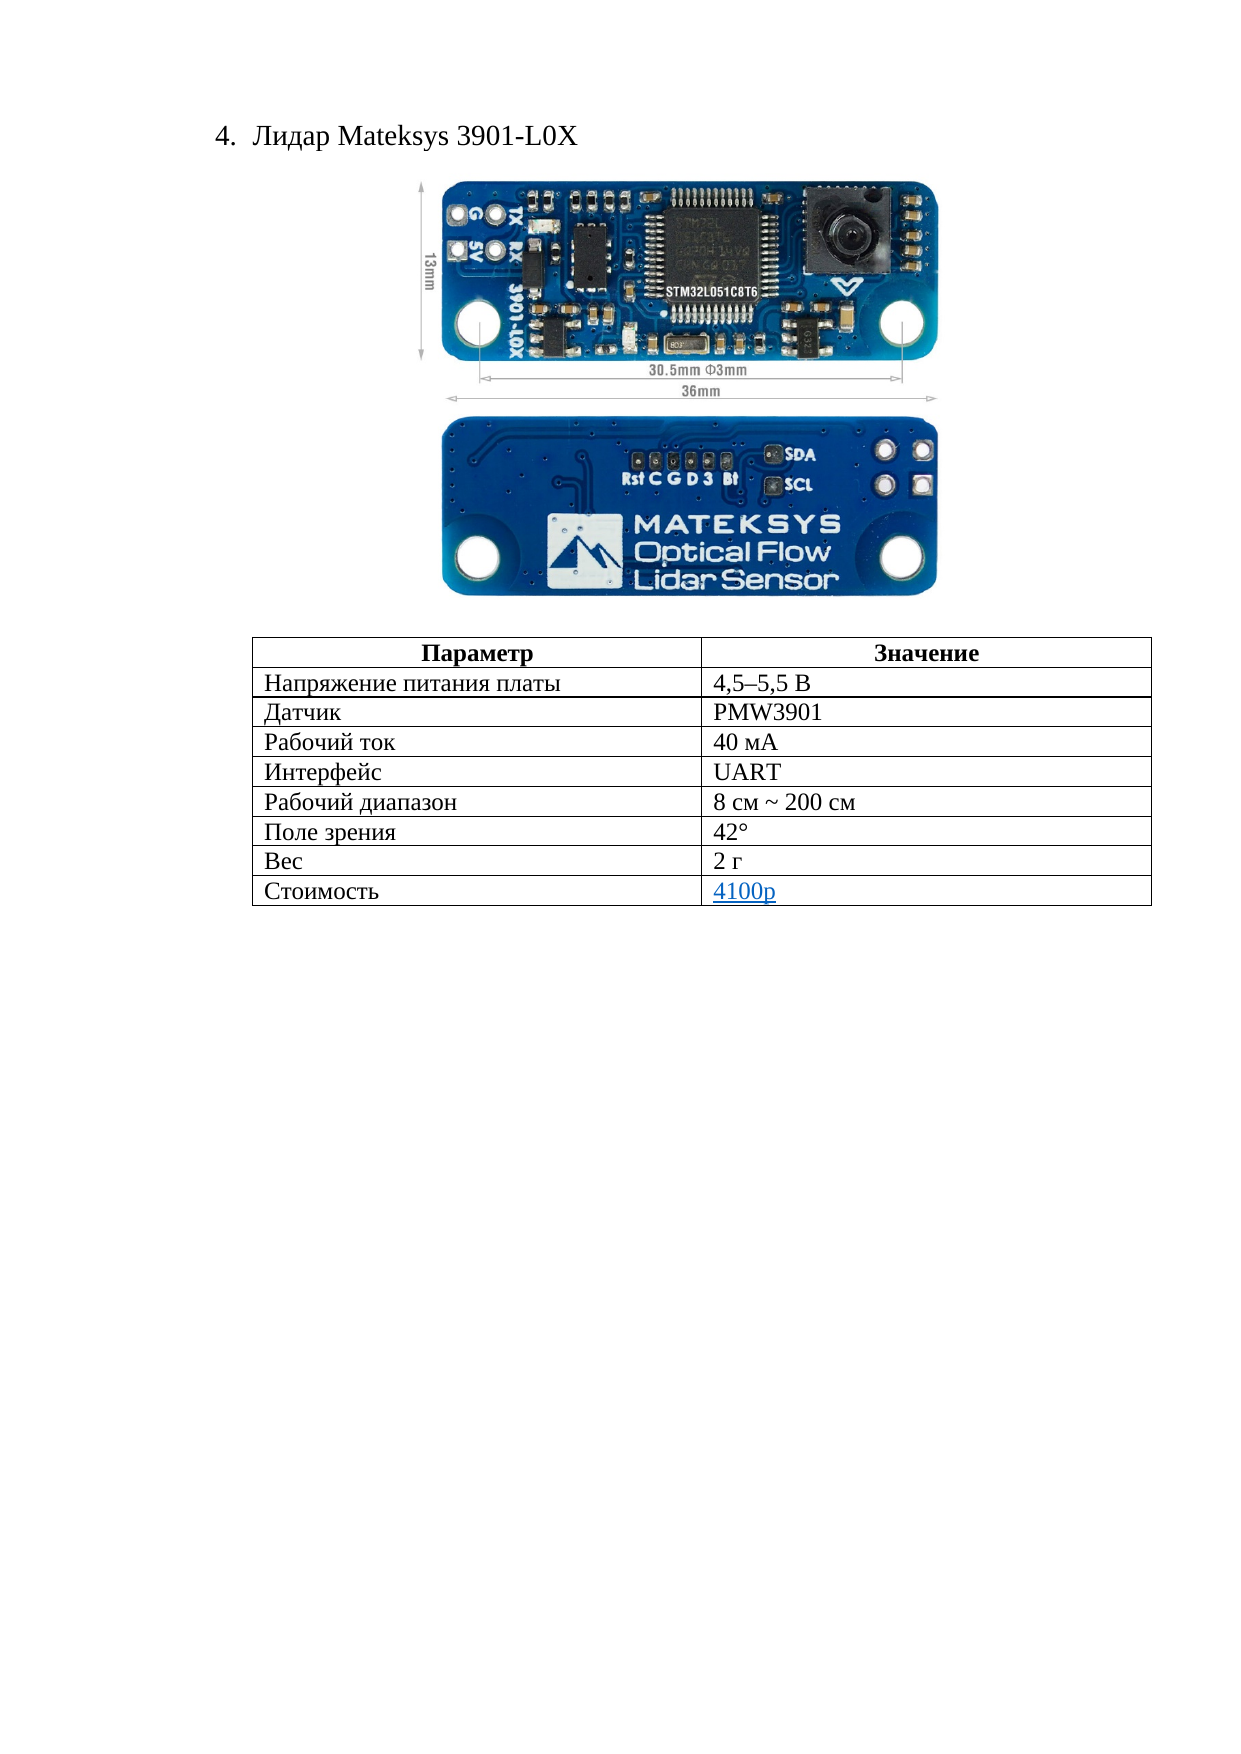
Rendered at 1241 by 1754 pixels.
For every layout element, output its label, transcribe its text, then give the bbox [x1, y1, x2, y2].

table_cell Датчик [253, 698, 701, 726]
table_cell 40 мА [702, 727, 1151, 756]
list Лидар Mateksys 3901-L0X [215, 118, 1152, 152]
table_cell Интерфейс [253, 757, 701, 786]
table_cell Вес [253, 846, 701, 875]
table_cell Рабочий ток [253, 727, 701, 756]
table_cell 42° [702, 817, 1151, 845]
table_header Параметр [253, 638, 701, 667]
table_cell 8 см ~ 200 см [702, 787, 1151, 816]
table_cell PMW3901 [702, 698, 1151, 726]
table_cell 4,5–5,5 В [702, 668, 1151, 696]
table_cell 2 г [702, 846, 1151, 875]
table_cell Стоимость [253, 876, 701, 905]
picture [252, 151, 1131, 621]
table_cell 4100р [702, 876, 1151, 905]
table_cell Напряжение питания платы [253, 668, 701, 696]
table_cell Рабочий диапазон [253, 787, 701, 816]
table_cell UART [702, 757, 1151, 786]
table_header Значение [702, 638, 1151, 667]
table_cell Поле зрения [253, 817, 701, 845]
